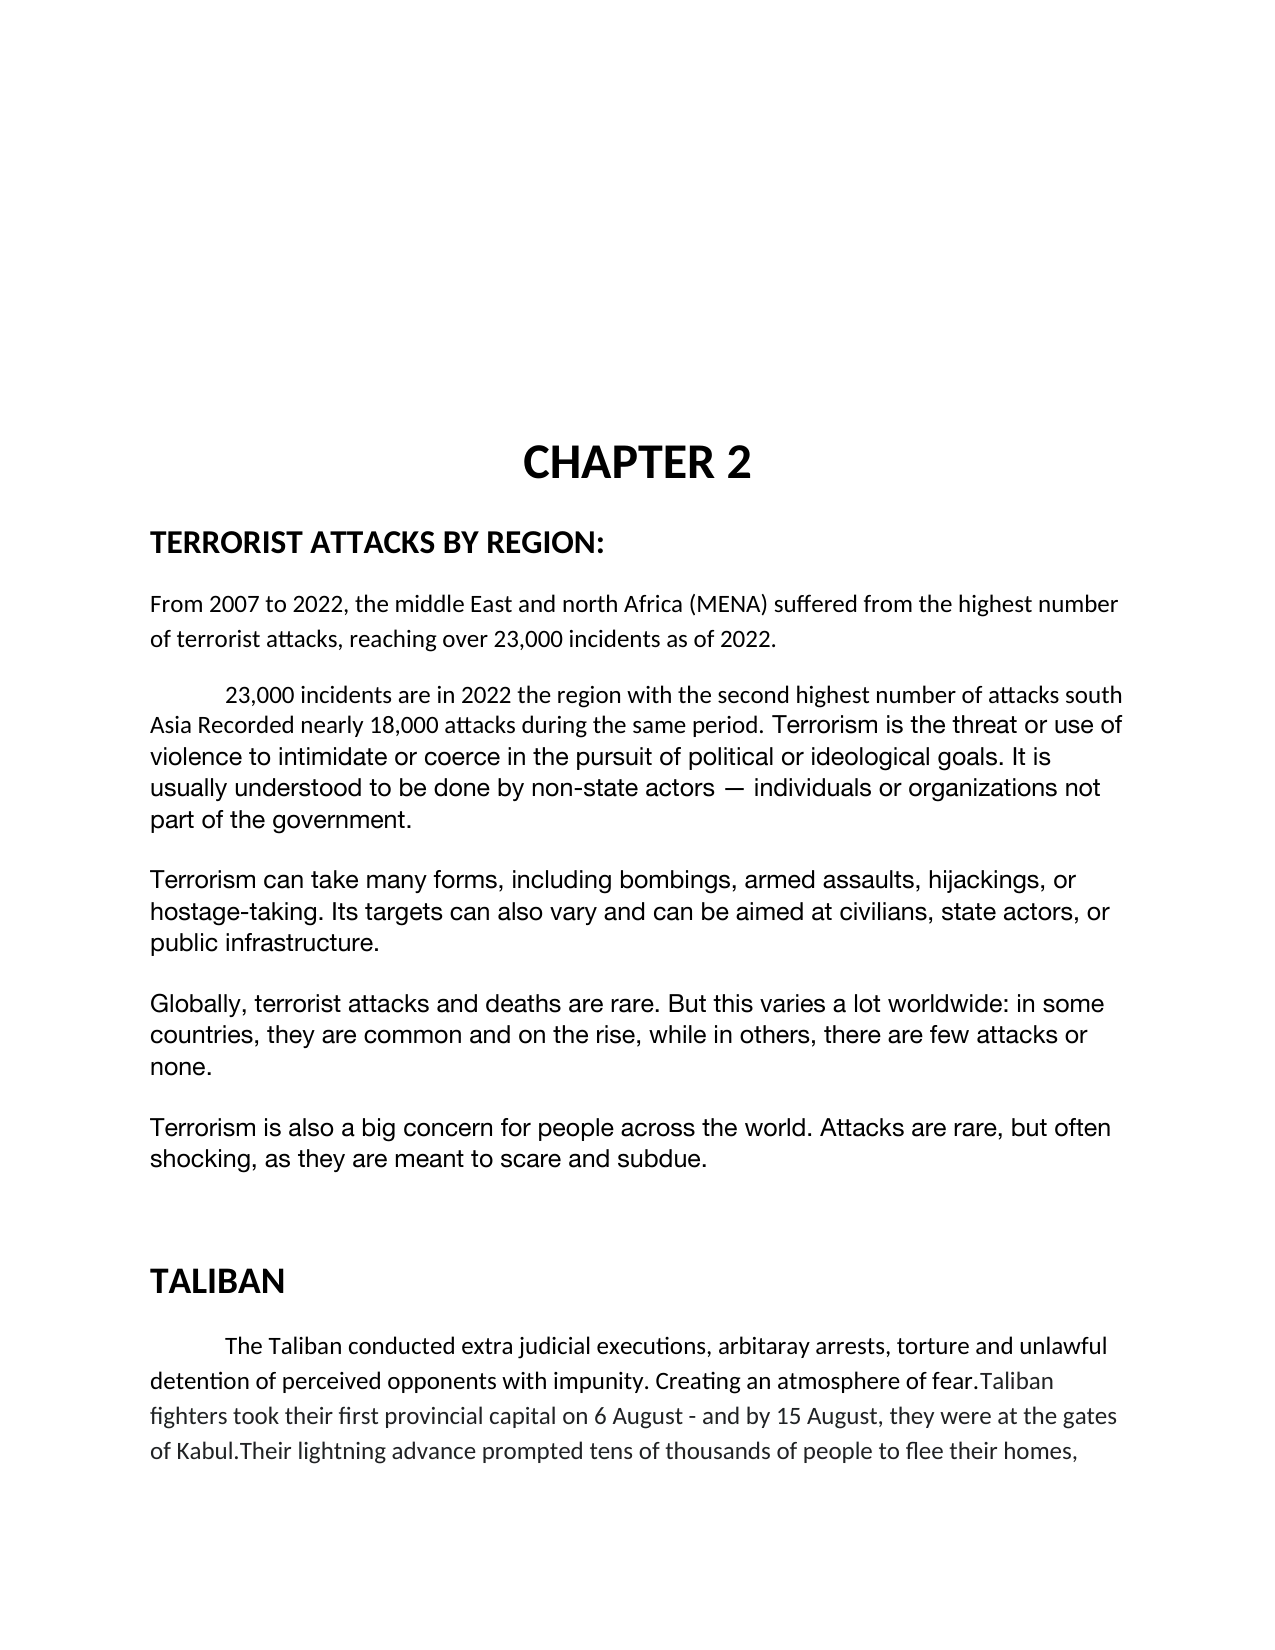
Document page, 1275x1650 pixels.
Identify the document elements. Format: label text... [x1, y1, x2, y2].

text Terrorism can take many forms, including bombings, armed assaults, hijackings, or hostage-taking. Its targets can also vary and can be aimed at civilians, state actors, or public infrastructure. [150, 864, 1125, 959]
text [150, 1330, 1125, 1466]
text Terrorism is also a big concern for people across the world. Attacks are rare, but often shocking, as they are meant to scare and subdue. [150, 1112, 1125, 1174]
text CHAPTER 2 [150, 430, 1125, 491]
text TALIBAN [150, 1257, 1125, 1303]
text Globally, terrorist attacks and deaths are rare. But this varies a lot worldwide: in some countries, they are common and on the rise, while in others, there are few attacks or none. [150, 988, 1125, 1082]
text From 2007 to 2022, the middle East and north Africa (MENA) suffered from the highest number of terrorist attacks, reaching over 23,000 incidents as of 2022. [150, 588, 1125, 654]
text TERRORIST ATTACKS BY REGION: [150, 521, 1125, 561]
text 23,000 incidents are in 2022 the region with the second highest number of attacks south Asia Recorded nearly 18,000 attacks during the same period. Terrorism is the threat or use of violence to intimidate or coerce in the pursuit of political or ideological goals. It is usually understood to be done by non-state actors — individuals or organizations not part of the government. [150, 679, 1125, 835]
